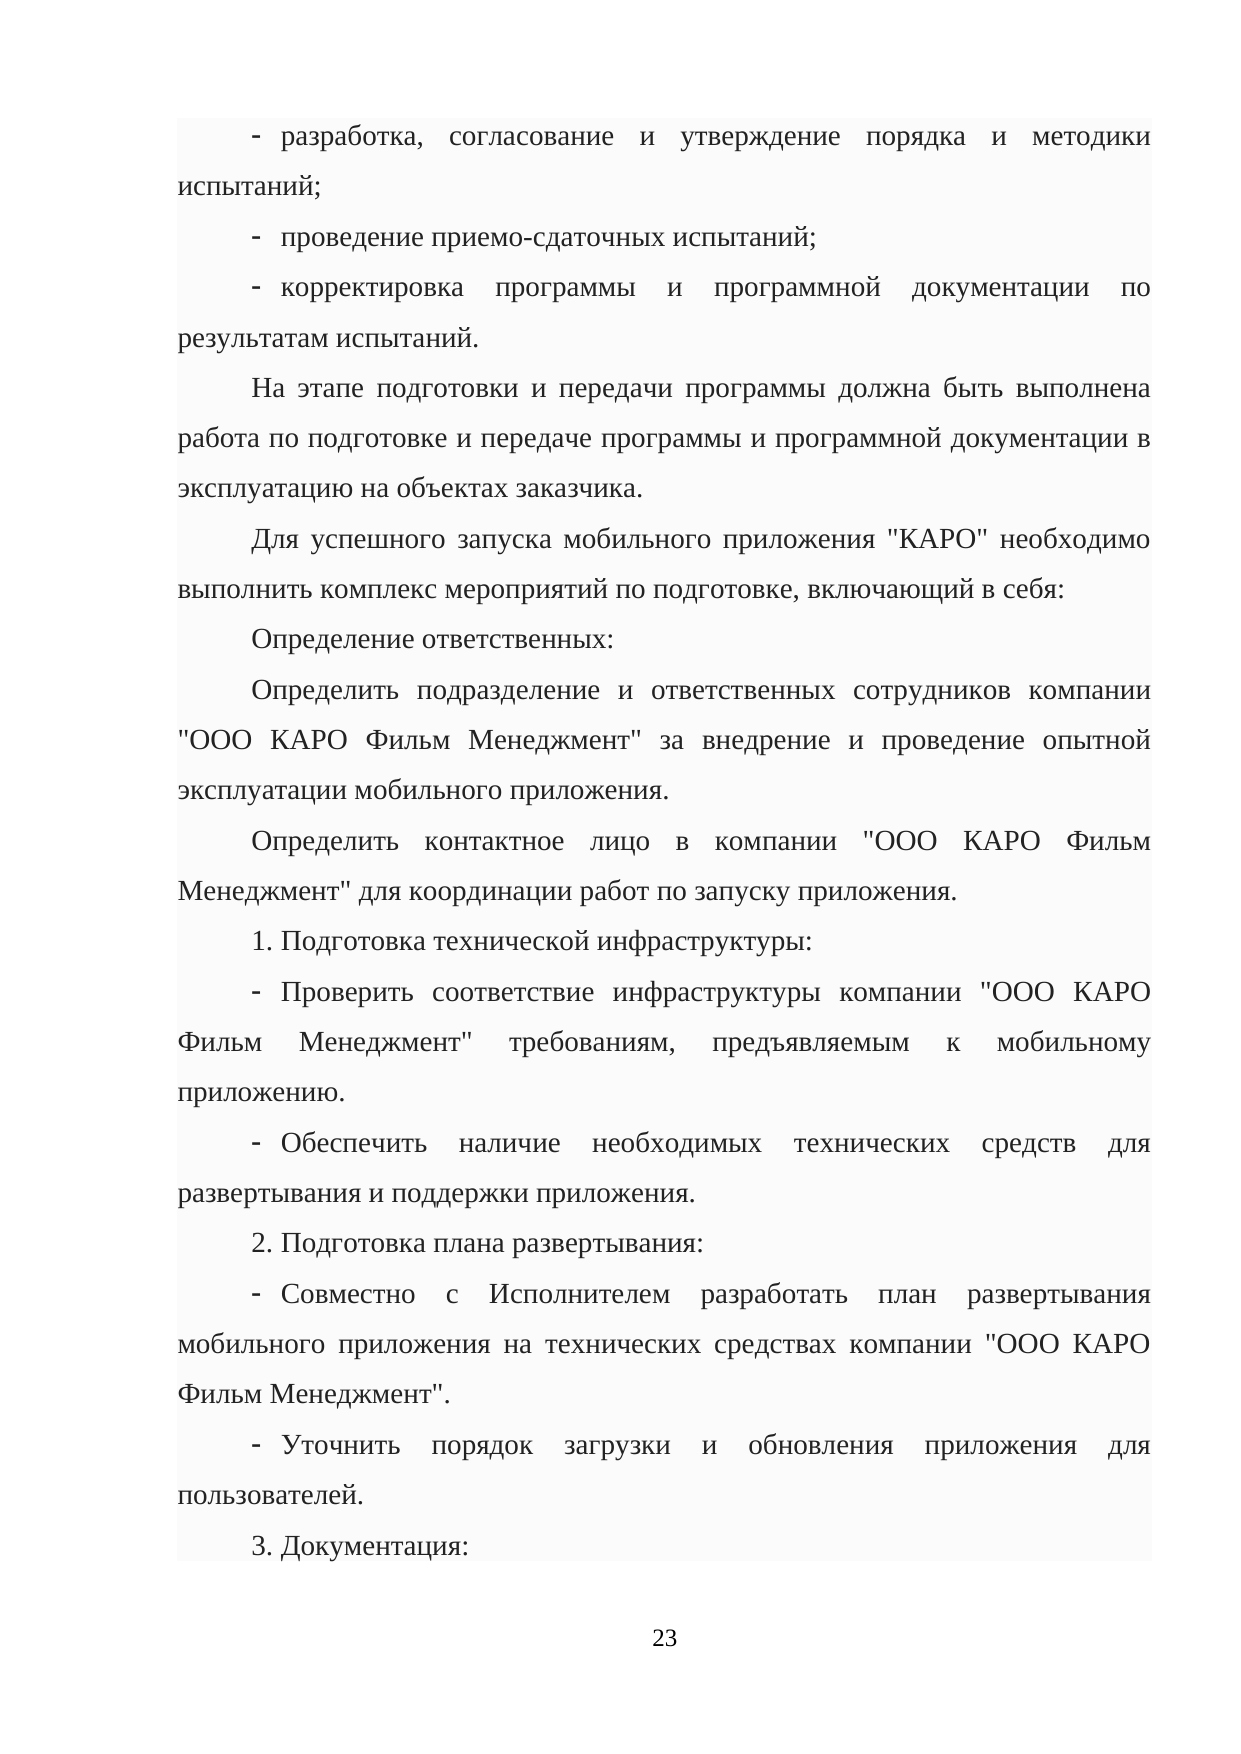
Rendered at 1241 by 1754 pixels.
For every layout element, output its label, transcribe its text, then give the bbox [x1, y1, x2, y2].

text Для успешного запуска мобильного приложения "КАРО" необходимо выполнить комплекс мероприятий по подготовке, включающий в себя: [177, 521, 1152, 605]
text Определить контактное лицо в компании "ООО КАРО Фильм Менеджмент" для координации работ по запуску приложения. [177, 823, 1152, 907]
list Проверить соответствие инфраструктуры компании "ООО КАРО Фильм Менеджмент" требованиям, предъявляемым к мобильному приложению. [177, 974, 1152, 1108]
list Документация: [177, 1528, 1152, 1561]
list разработка, согласование и утверждение порядка и методики испытаний; [177, 118, 1152, 202]
list Подготовка плана развертывания: [177, 1226, 1152, 1259]
list Подготовка технической инфраструктуры: [177, 923, 1152, 957]
list Совместно с Исполнителем разработать план развертывания мобильного приложения на технических средствах компании "ООО КАРО Фильм Менеджмент". [177, 1276, 1152, 1410]
list корректировка программы и программной документации по результатам испытаний. [177, 269, 1152, 353]
text На этапе подготовки и передачи программы должна быть выполнена работа по подготовке и передаче программы и программной документации в эксплуатацию на объектах заказчика. [177, 370, 1152, 504]
list проведение приемо-сдаточных испытаний; [177, 219, 1152, 252]
text Определение ответственных: [177, 622, 1152, 655]
text Определить подразделение и ответственных сотрудников компании "ООО КАРО Фильм Менеджмент" за внедрение и проведение опытной эксплуатации мобильного приложения. [177, 672, 1152, 806]
list Уточнить порядок загрузки и обновления приложения для пользователей. [177, 1427, 1152, 1511]
list Обеспечить наличие необходимых технических средств для развертывания и поддержки приложения. [177, 1125, 1152, 1209]
